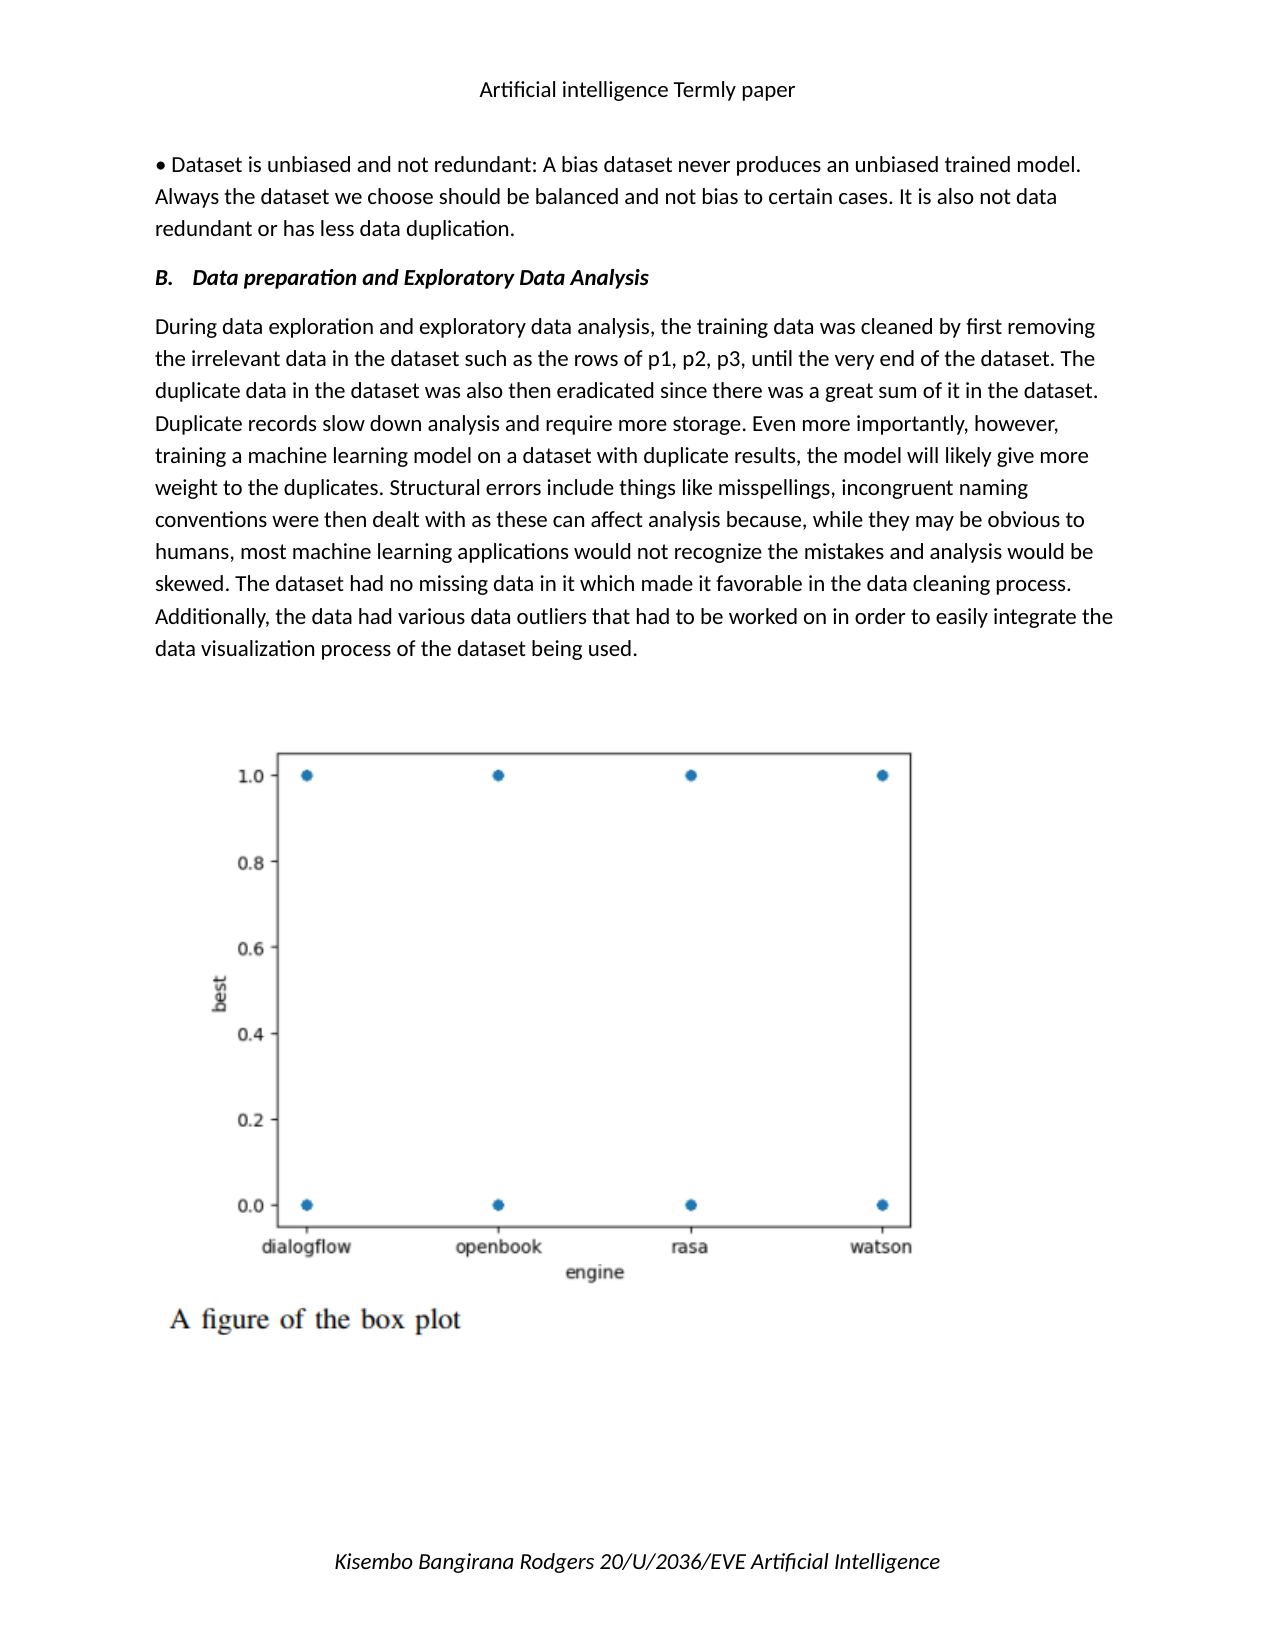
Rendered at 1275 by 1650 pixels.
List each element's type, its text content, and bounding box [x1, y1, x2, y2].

text • Dataset is unbiased and not redundant: A bias dataset never produces an unbiased trained model. Always the dataset we choose should be balanced and not bias to certain cases. It is also not data redundant or has less data duplication. [155, 150, 1125, 242]
picture [154, 731, 1018, 1385]
list Data preparation and Exploratory Data Analysis [155, 263, 1125, 291]
text During data exploration and exploratory data analysis, the training data was cleaned by first removing the irrelevant data in the dataset such as the rows of p1, p2, p3, until the very end of the dataset. The duplicate data in the dataset was also then eradicated since there was a great sum of it in the dataset. Duplicate records slow down analysis and require more storage. Even more importantly, however, training a machine learning model on a dataset with duplicate results, the model will likely give more weight to the duplicates. Structural errors include things like misspellings, incongruent naming conventions were then dealt with as these can affect analysis because, while they may be obvious to humans, most machine learning applications would not recognize the mistakes and analysis would be skewed. The dataset had no missing data in it which made it favorable in the data cleaning process. Additionally, the data had various data outliers that had to be worked on in order to easily integrate the data visualization process of the dataset being used. [155, 312, 1125, 662]
